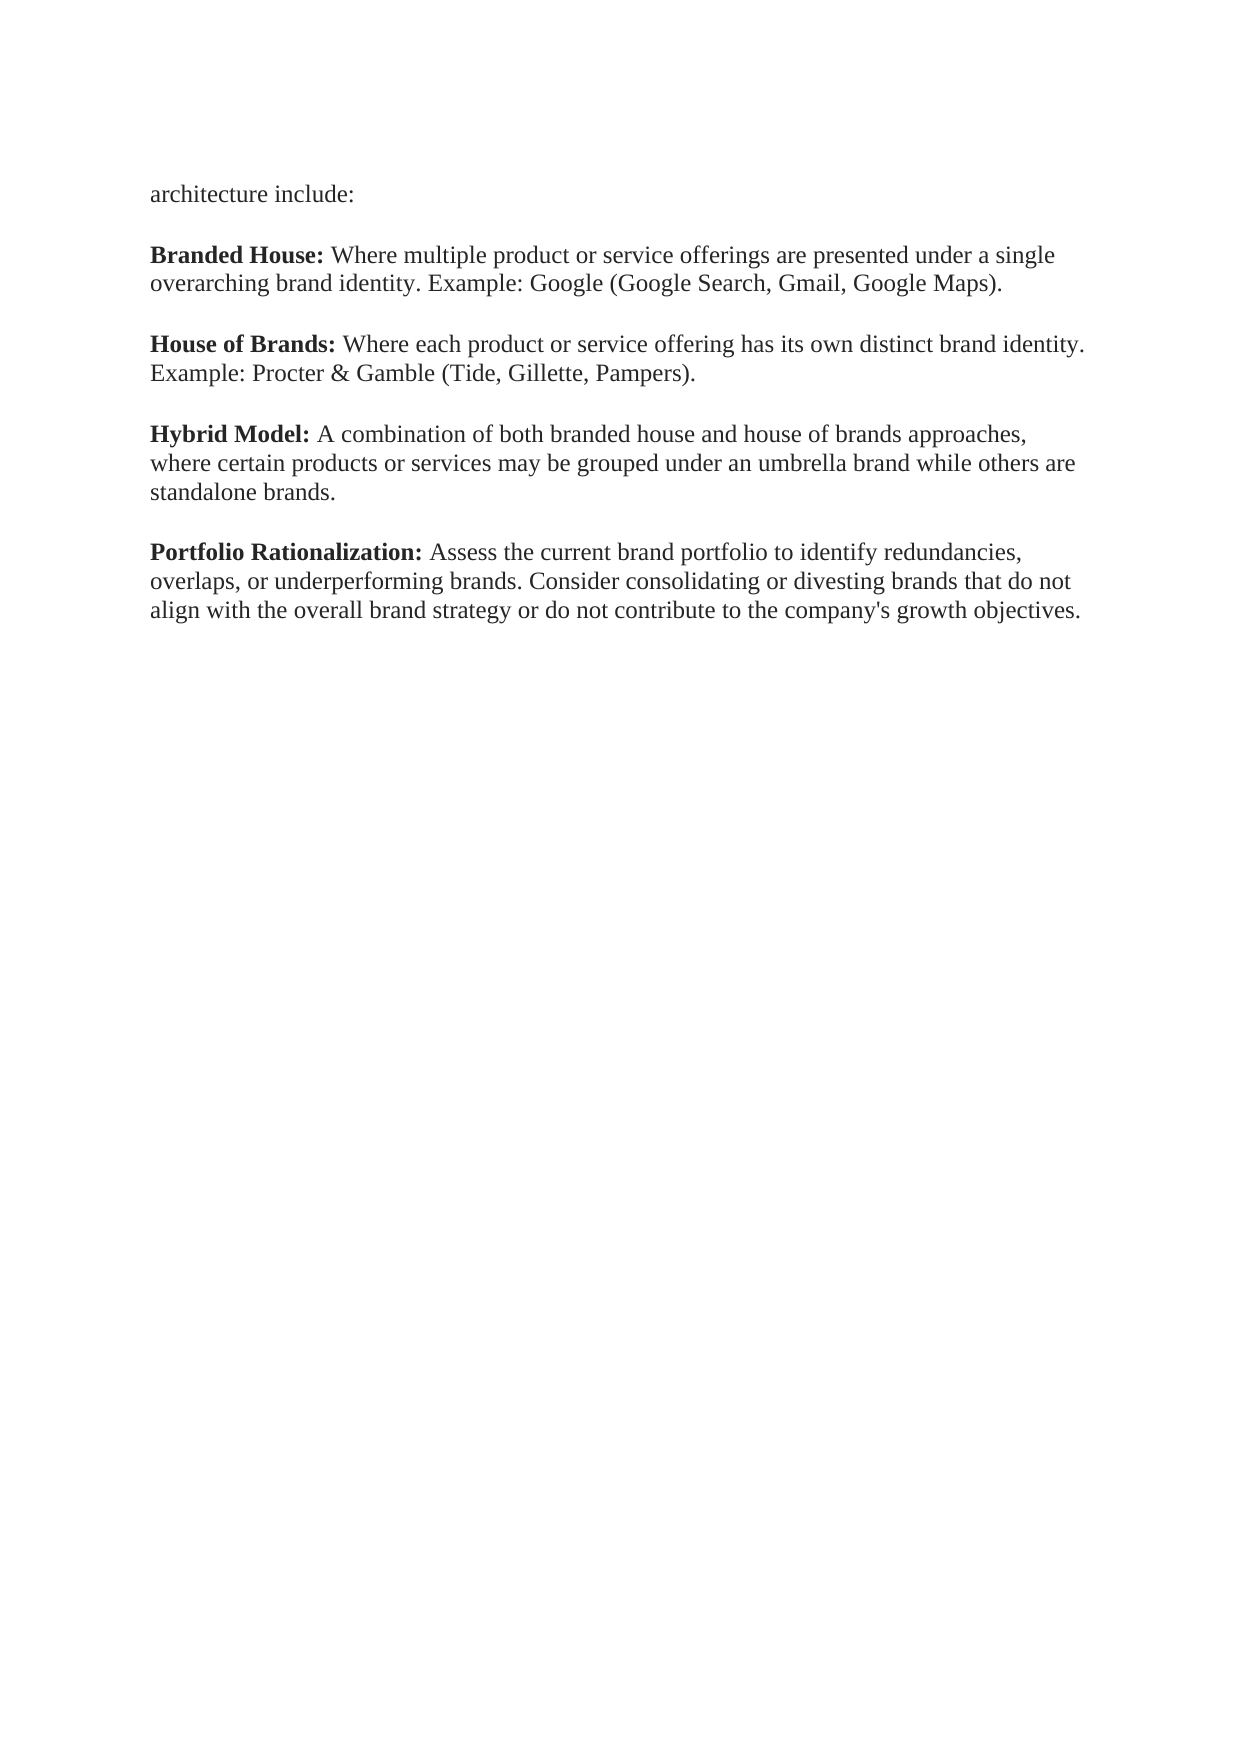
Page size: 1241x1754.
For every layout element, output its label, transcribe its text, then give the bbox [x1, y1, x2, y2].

text Portfolio Rationalization: Assess the current brand portfolio to identify redundancies, overlaps, or underperforming brands. Consider consolidating or divesting brands that do not align with the overall brand strategy or do not contribute to the company's growth objectives. [150, 537, 1090, 624]
text House of Brands: Where each product or service offering has its own distinct brand identity. Example: Procter & Gamble (Tide, Gillette, Pampers). [150, 329, 1090, 387]
text Hybrid Model: A combination of both branded house and house of brands approaches, where certain products or services may be grouped under an umbrella brand while others are standalone brands. [150, 419, 1090, 505]
text Branded House: Where multiple product or service offerings are presented under a single overarching brand identity. Example: Google (Google Search, Gmail, Google Maps). [150, 240, 1090, 297]
text architecture include: [150, 179, 1090, 207]
